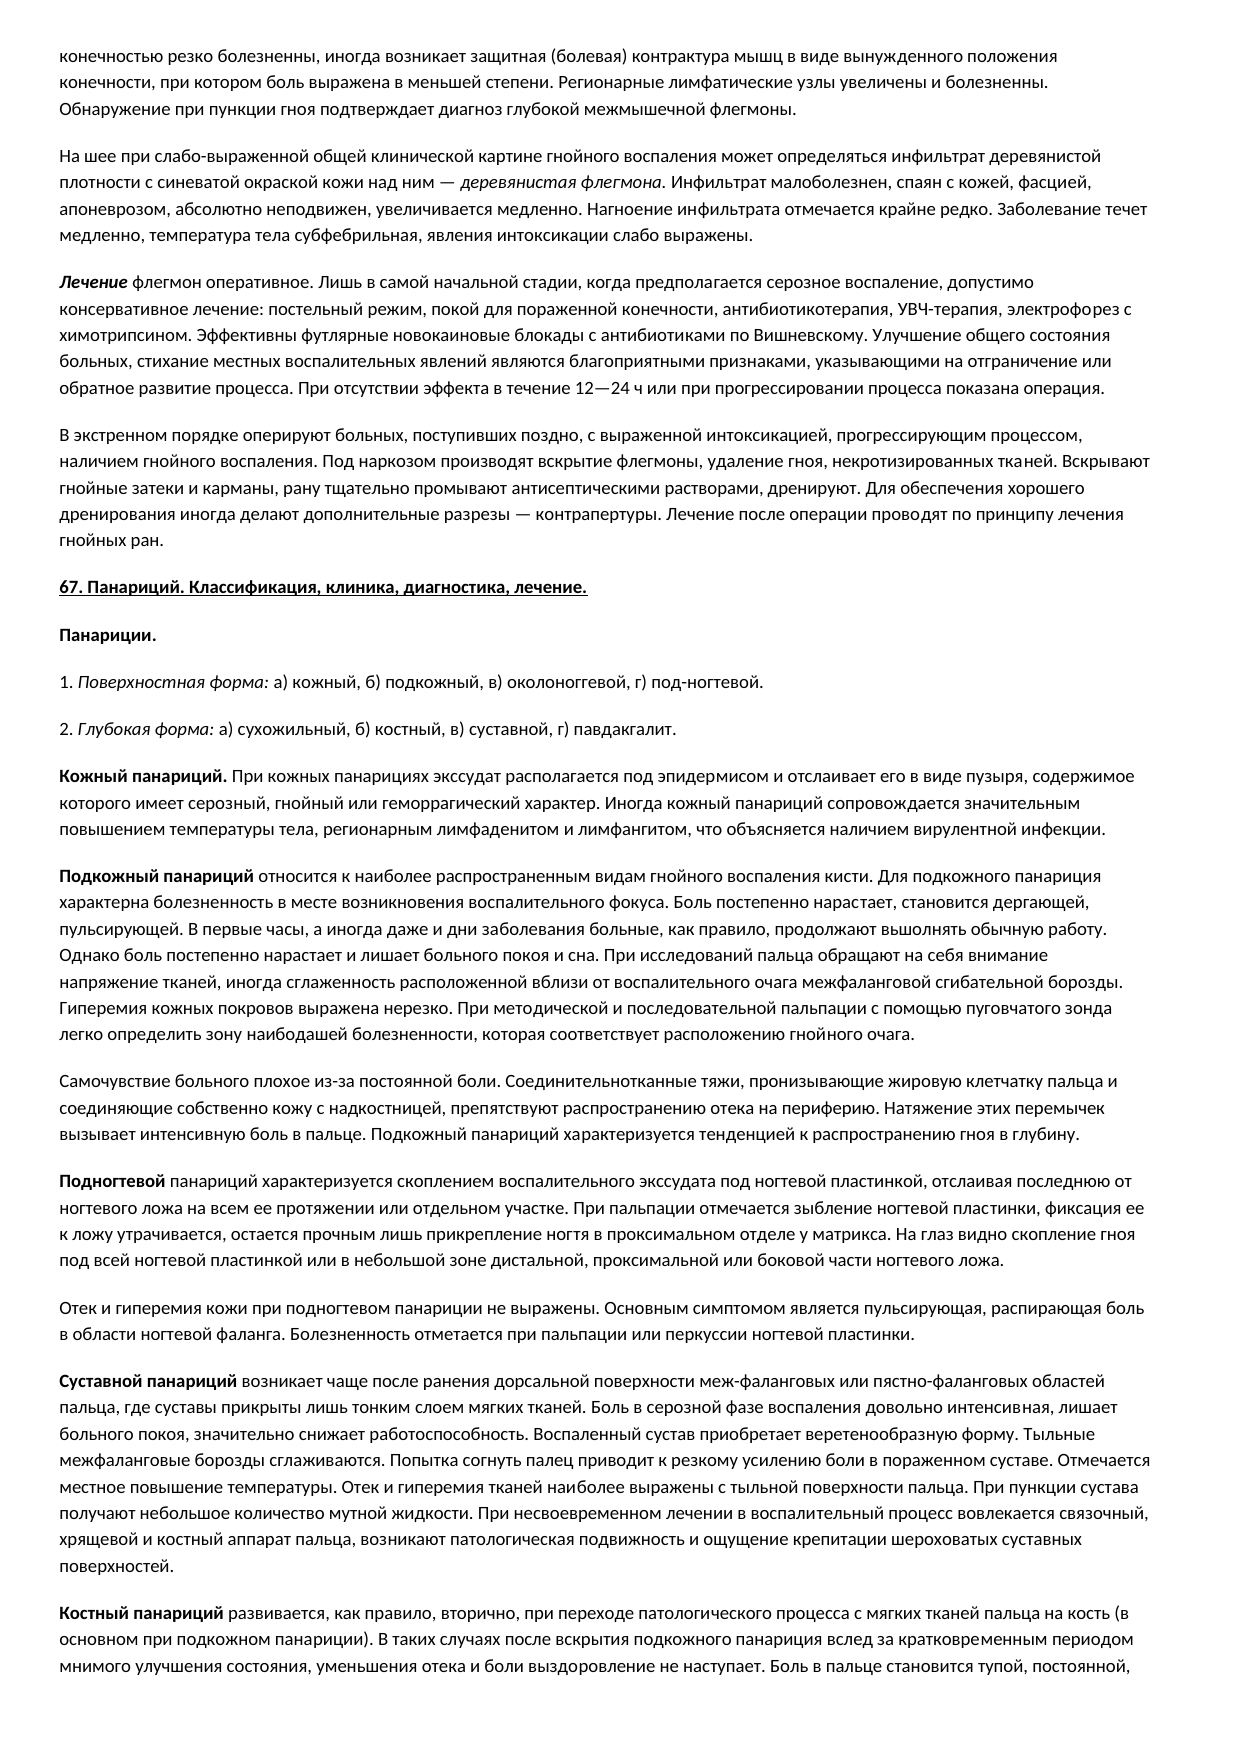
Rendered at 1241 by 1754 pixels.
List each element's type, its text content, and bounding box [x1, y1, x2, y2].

text В экстренном порядке оперируют больных, поступивших поздно, с выраженной интоксикацией, прогрессирующим процессом, наличием гнойного воспаления. Под наркозом производят вскрытие флегмоны, удаление гноя, некротизированных тканей. Вскрывают гнойные затеки и карманы, рану тщательно промывают антисептическими растворами, дренируют. Для обеспечения хорошего дренирования иногда делают дополнительные разрезы — контрапертуры. Лечение после операции проводят по принципу лечения гнойных ран. [59, 423, 1152, 551]
text Лечение флегмон оперативное. Лишь в самой начальной стадии, когда предполагается серозное воспаление, допустимо консервативное лечение: постельный режим, покой для пораженной конечности, антибиотикотерапия, УВЧ-терапия, электрофорез с химотрипсином. Эффективны футлярные новокаиновые блокады с антибиотиками по Вишневскому. Улучшение общего состояния больных, стихание местных воспалительных явлений являются благоприятными признаками, указывающими на отграничение или обратное развитие процесса. При отсутствии эффекта в течение 12—24 ч или при прогрессировании процесса показана операция. [59, 271, 1152, 399]
text Суставной панариций возникает чаще после ранения дорсальной поверхности меж-фаланговых или пястно-фаланговых областей пальца, где суставы прикрыты лишь тонким слоем мягких тканей. Боль в серозной фазе воспаления довольно интенсивная, лишает больного покоя, значительно снижает работоспособность. Воспаленный сустав приобретает веретенообразную форму. Тыльные межфаланговые борозды сглаживаются. Попытка согнуть палец приводит к резкому усилению боли в пораженном суставе. Отмечается местное повышение температуры. Отек и гиперемия тканей наиболее выражены с тыльной поверхности пальца. При пункции сустава получают небольшое количество мутной жидкости. При несвоевременном лечении в воспалительный процесс вовлекается связочный, хрящевой и костный аппарат пальца, возникают патологическая подвижность и ощущение крепитации шероховатых суставных поверхностей. [59, 1369, 1152, 1577]
text 2. Глубокая форма: а) сухожильный, б) костный, в) суставной, г) павдакгалит. [59, 717, 1152, 740]
text 1. Поверхностная форма: а) кожный, б) подкожный, в) околоноггевой, г) под-ногтевой. [59, 670, 1152, 693]
text Отек и гиперемия кожи при подногтевом панариции не выражены. Основным симптомом является пульсирующая, распирающая боль в области ногтевой фаланга. Болезненность отметается при пальпации или перкуссии ногтевой пластинки. [59, 1296, 1152, 1345]
text 67. Панариций. Классификация, клиника, диагностика, лечение. [59, 576, 1152, 599]
text Подкожный панариций относится к наиболее распространенным видам гнойного воспаления кисти. Для подкожного панариция характерна болезненность в месте возникновения воспалительного фокуса. Боль постепенно нарастает, становится дергающей, пульсирующей. В первые часы, а иногда даже и дни заболевания больные, как правило, продолжают вьшолнять обычную работу. Однако боль постепенно нарастает и лишает больного покоя и сна. При исследований пальца обращают на себя внимание напряжение тканей, иногда сглаженность расположенной вблизи от воспалительного очага межфаланговой сгибательной борозды. Гиперемия кожных покровов выражена нерезко. При методической и последовательной пальпации с помощью пуговчатого зонда легко определить зону наибодашей болезненности, которая соответствует расположению гнойного очага. [59, 864, 1152, 1045]
text На шее при слабо-выраженной общей клинической картине гнойного воспаления может определяться инфильтрат деревянистой плотности с синеватой окраской кожи над ним — деревянистая флегмона. Инфильтрат малоболезнен, спаян с кожей, фасцией, апоневрозом, абсолютно неподвижен, увеличивается медленно. Нагноение инфильтрата отмечается крайне редко. Заболевание течет медленно, температура тела субфебрильная, явления интоксикации слабо выражены. [59, 144, 1152, 246]
text Кожный панариций. При кожных панарициях экссудат располагается под эпидермисом и отслаивает его в виде пузыря, содержимое которого имеет серозный, гнойный или геморрагический характер. Иногда кожный панариций сопровождается значительным повышением температуры тела, регионарным лимфаденитом и лимфангитом, что объясняется наличием вирулентной инфекции. [59, 764, 1152, 840]
text Панариции. [59, 623, 1152, 646]
text Самочувствие больного плохое из-за постоянной боли. Соединительнотканные тяжи, пронизывающие жировую клетчатку пальца и соединяющие собственно кожу с надкостницей, препятствуют распространению отека на периферию. Натяжение этих перемычек вызывает интенсивную боль в пальце. Подкожный панариций характеризуется тенденцией к распространению гноя в глубину. [59, 1070, 1152, 1145]
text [59, 1601, 1152, 1677]
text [59, 44, 1152, 120]
text Подногтевой панариций характеризуется скоплением воспалительного экссудата под ногтевой пластинкой, отслаивая последнюю от ногтевого ложа на всем ее протяжении или отдельном участке. При пальпации отмечается зыбление ногтевой пластинки, фиксация ее к ложу утрачивается, остается прочным лишь прикрепление ногтя в проксимальном отделе у матрикса. На глаз видно скопление гноя под всей ногтевой пластинкой или в небольшой зоне дистальной, проксимальной или боковой части ногтевого ложа. [59, 1169, 1152, 1272]
